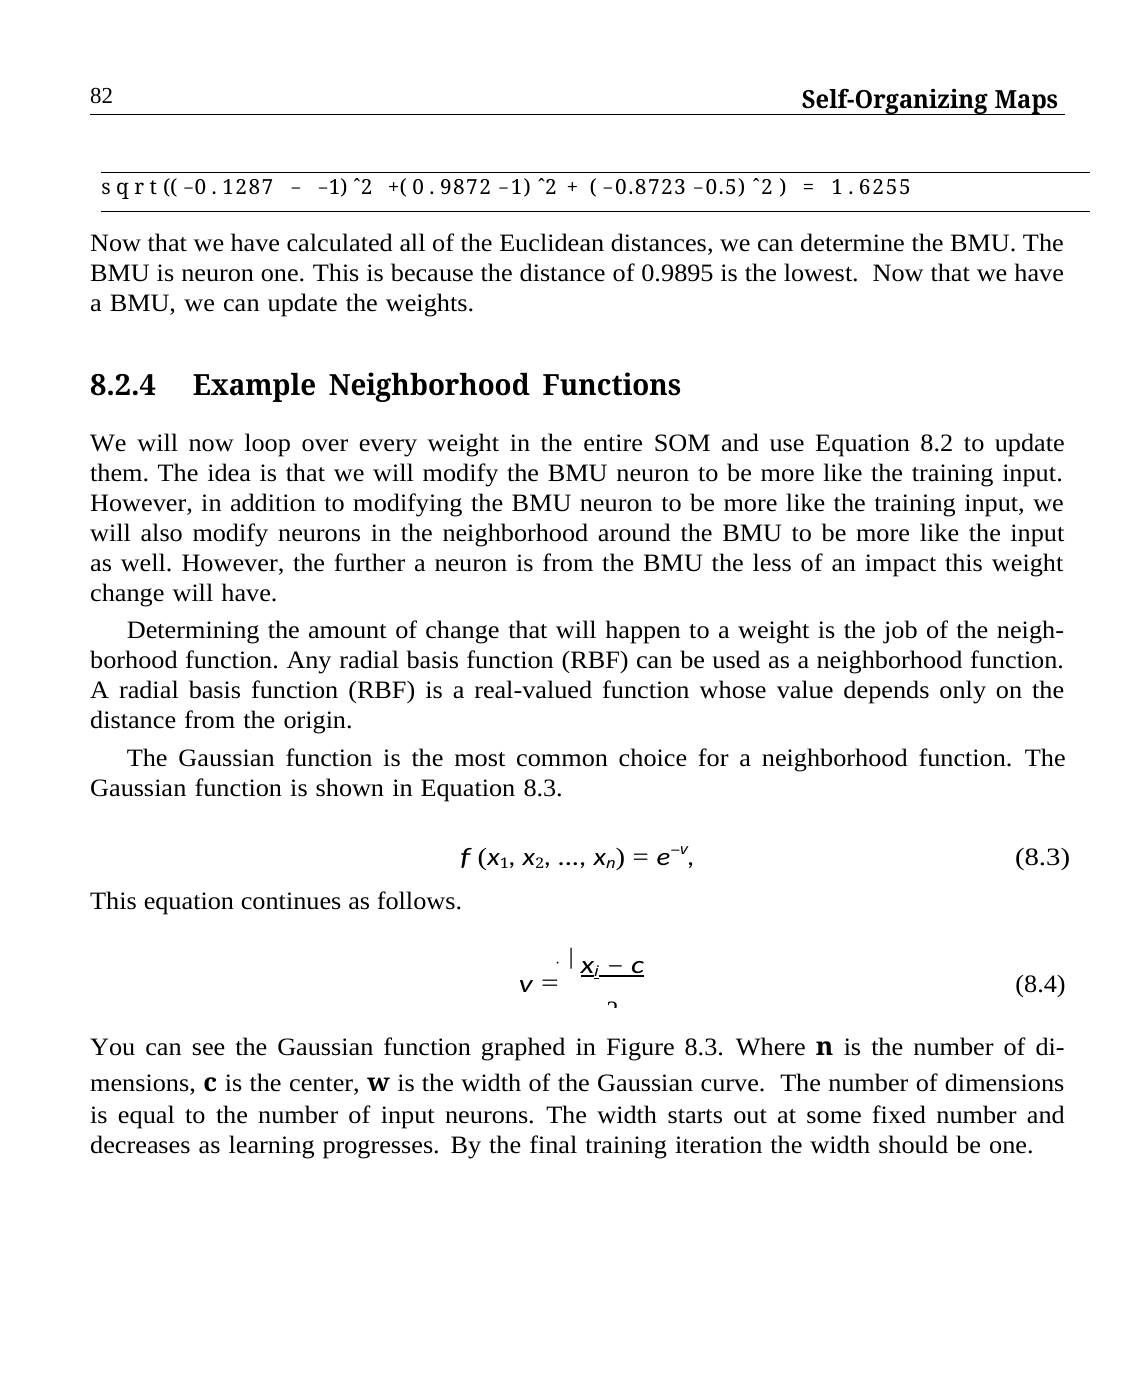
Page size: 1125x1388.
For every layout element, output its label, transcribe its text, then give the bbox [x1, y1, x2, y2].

text Now that we have calculated all of the Euclidean distances, we can determine the BMU. The BMU is neuron one. This is because the distance of 0.9895 is the lowest. Now that we have a BMU, we can update the weights. [90, 228, 1065, 317]
text Determining the amount of change that will happen to a weight is the job of the neigh- borhood function. Any radial basis function (RBF) can be used as a neighborhood function. A radial basis function (RBF) is a real-valued function whose value depends only on the distance from the origin. [90, 615, 1065, 734]
text We will now loop over every weight in the entire SOM and use Equation 8.2 to update them. The idea is that we will modify the BMU neuron to be more like the training input. However, in addition to modifying the BMU neuron to be more like the training input, we will also modify neurons in the neighborhood around the BMU to be more like the input as well. However, the further a neuron is from the BMU the less of an impact this weight change will have. [90, 428, 1065, 607]
text v =  xi − c [42, 945, 644, 999]
text This equation continues as follows. [90, 886, 1083, 915]
text The Gaussian function is the most common choice for a neighborhood function. The Gaussian function is shown in Equation 8.3. [90, 743, 1065, 802]
text (8.4) [656, 969, 1065, 998]
text You can see the Gaussian function graphed in Figure 8.3. Where n is the number of di- mensions, c is the center, w is the width of the Gaussian curve. The number of dimensions is equal to the number of input neurons. The width starts out at some fixed number and decreases as learning progresses. By the final training iteration the width should be one. [90, 1029, 1065, 1159]
text f (x1, x2, ..., xn) = e−v, (8.3) [460, 839, 1083, 873]
subtitle Example Neighborhood Functions [90, 364, 1083, 404]
